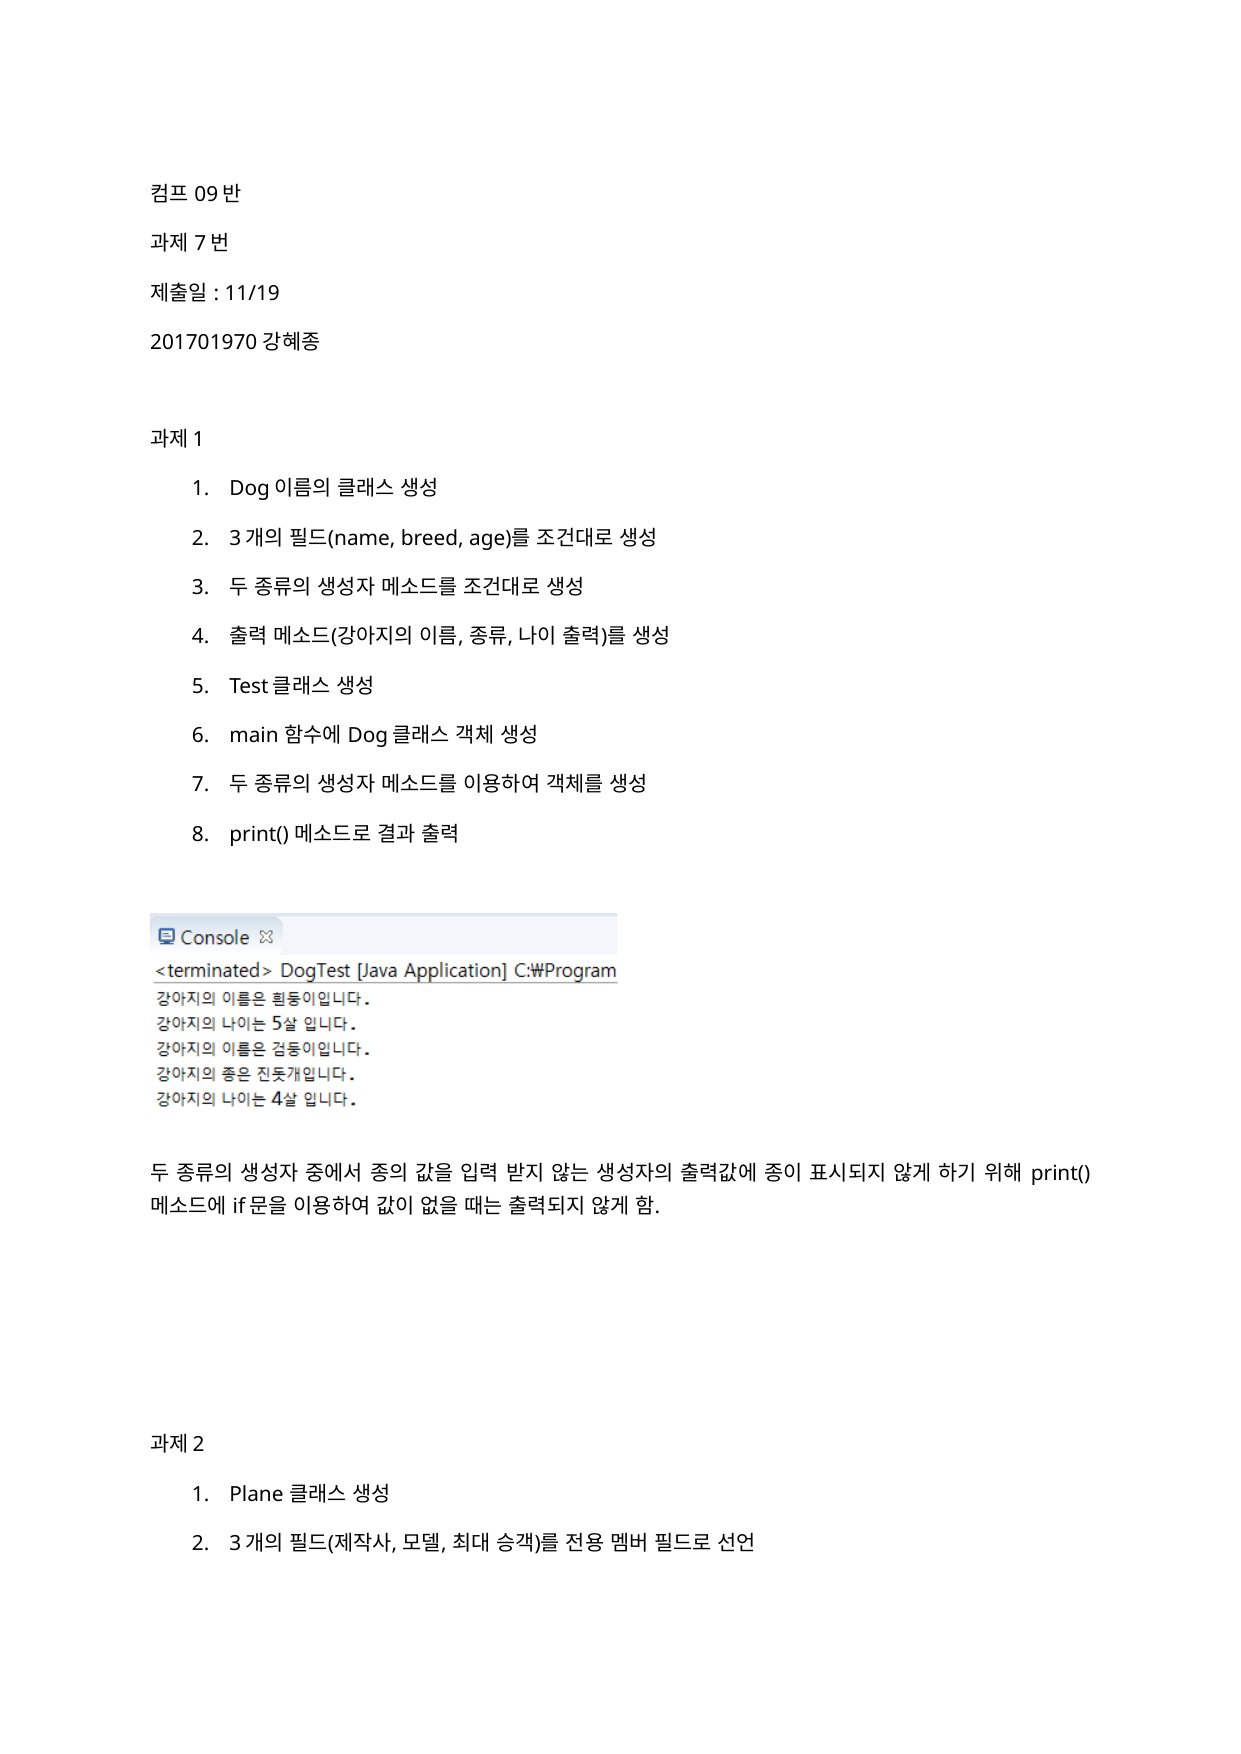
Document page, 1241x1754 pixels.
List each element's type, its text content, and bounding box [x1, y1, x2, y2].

list 3개의 필드(name, breed, age)를 조건대로 생성 [192, 521, 1090, 551]
list Plane 클래스 생성 [192, 1477, 1090, 1507]
text 제출일 : 11/19 [150, 276, 1090, 306]
list print() 메소드로 결과 출력 [192, 817, 1090, 847]
text 두 종류의 생성자 중에서 종의 값을 입력 받지 않는 생성자의 출력값에 종이 표시되지 않게 하기 위해 print() 메소드에 if문을 이용하여 값이 없을 때는 출력되지 않게 함. [150, 1156, 1090, 1219]
text 201701970 강혜종 [150, 325, 1090, 356]
list 두 종류의 생성자 메소드를 이용하여 객체를 생성 [192, 768, 1090, 798]
list 출력 메소드(강아지의 이름, 종류, 나이 출력)를 생성 [192, 619, 1090, 650]
list Dog이름의 클래스 생성 [192, 471, 1090, 502]
list 두 종류의 생성자 메소드를 조건대로 생성 [192, 570, 1090, 600]
text 과제2 [150, 1427, 1090, 1458]
text 과제1 [150, 422, 1090, 452]
list main 함수에 Dog클래스 객체 생성 [192, 718, 1090, 748]
list 3개의 필드(제작사, 모델, 최대 승객)를 전용 멤버 필드로 선언 [192, 1526, 1090, 1557]
text 과제 7번 [150, 227, 1090, 257]
list Test클래스 생성 [192, 669, 1090, 699]
picture [150, 913, 618, 1138]
text 컴프 09반 [150, 177, 1090, 207]
